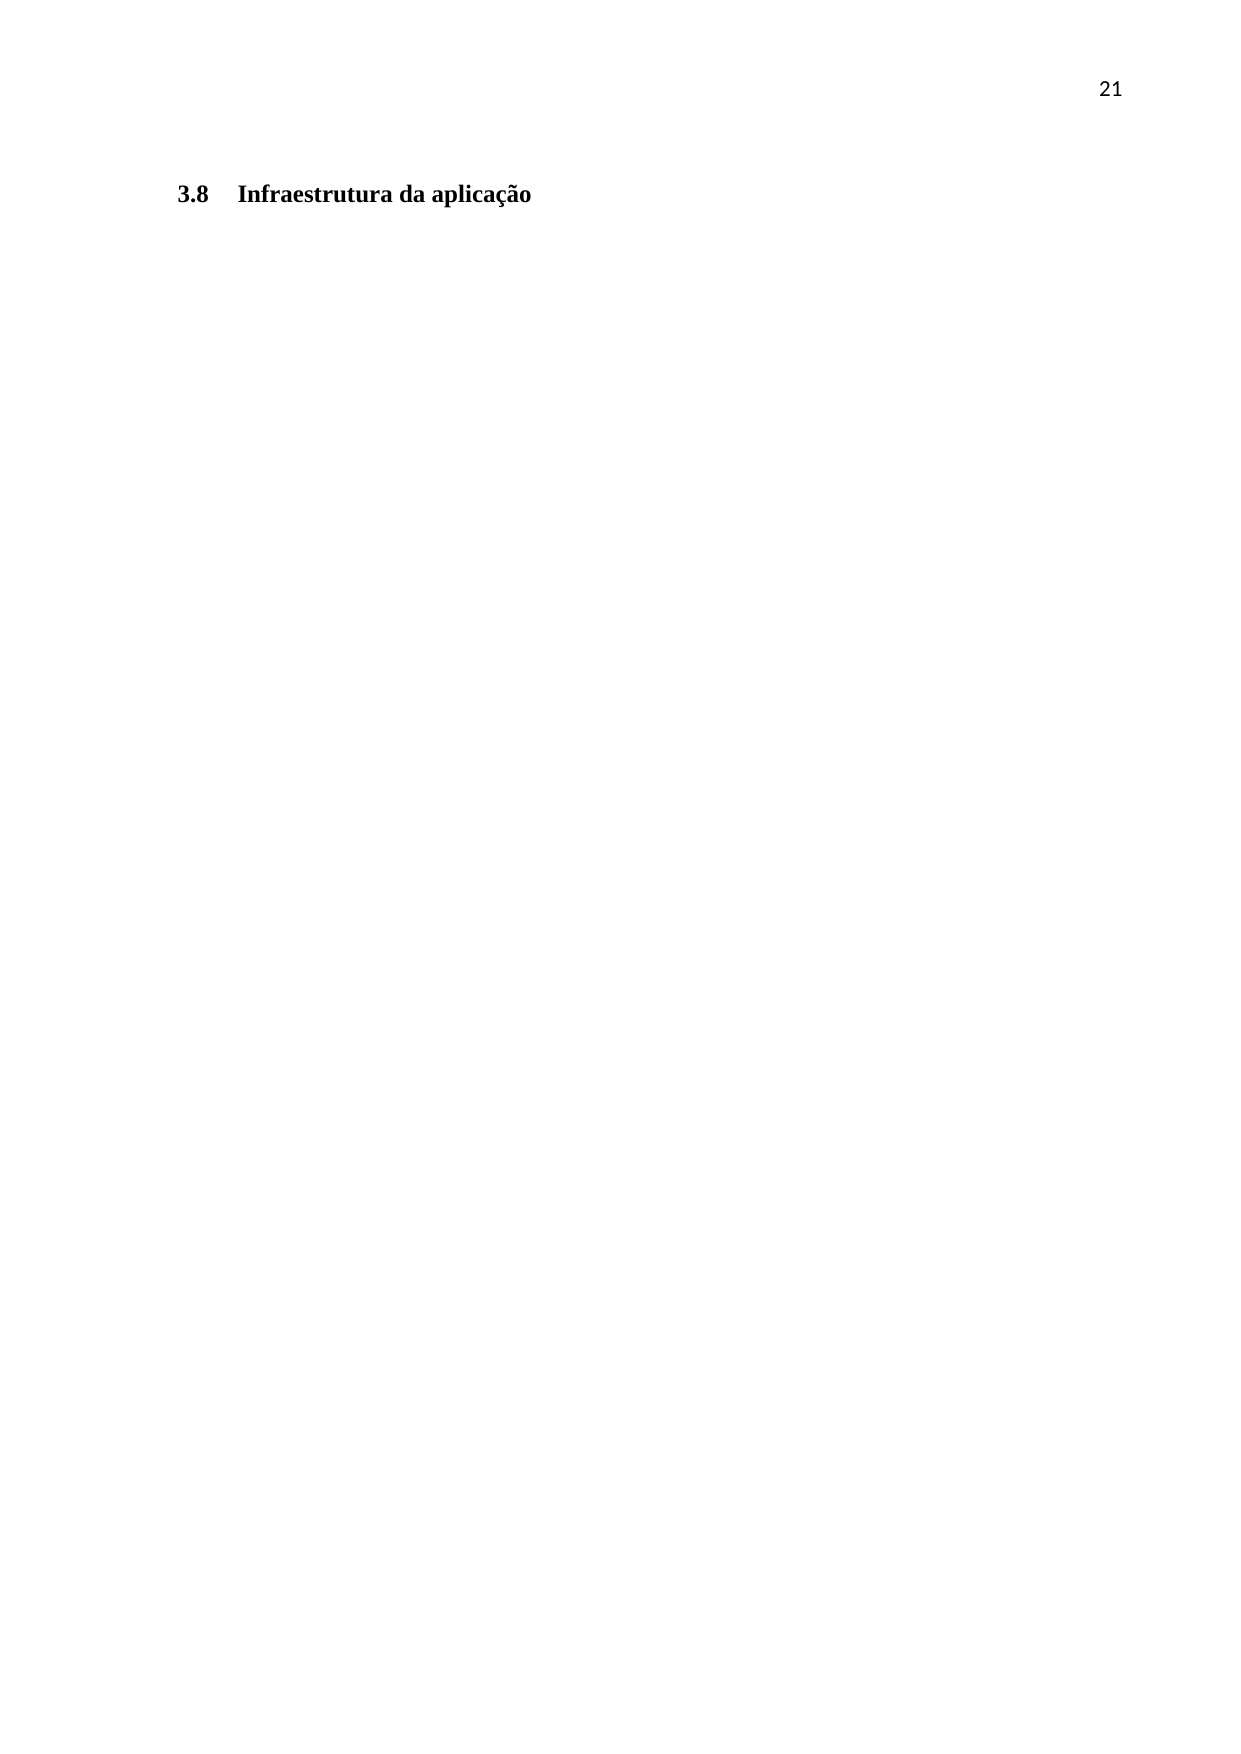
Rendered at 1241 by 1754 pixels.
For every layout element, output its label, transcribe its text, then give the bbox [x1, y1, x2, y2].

subtitle Infraestrutura da aplicação [177, 179, 1122, 251]
